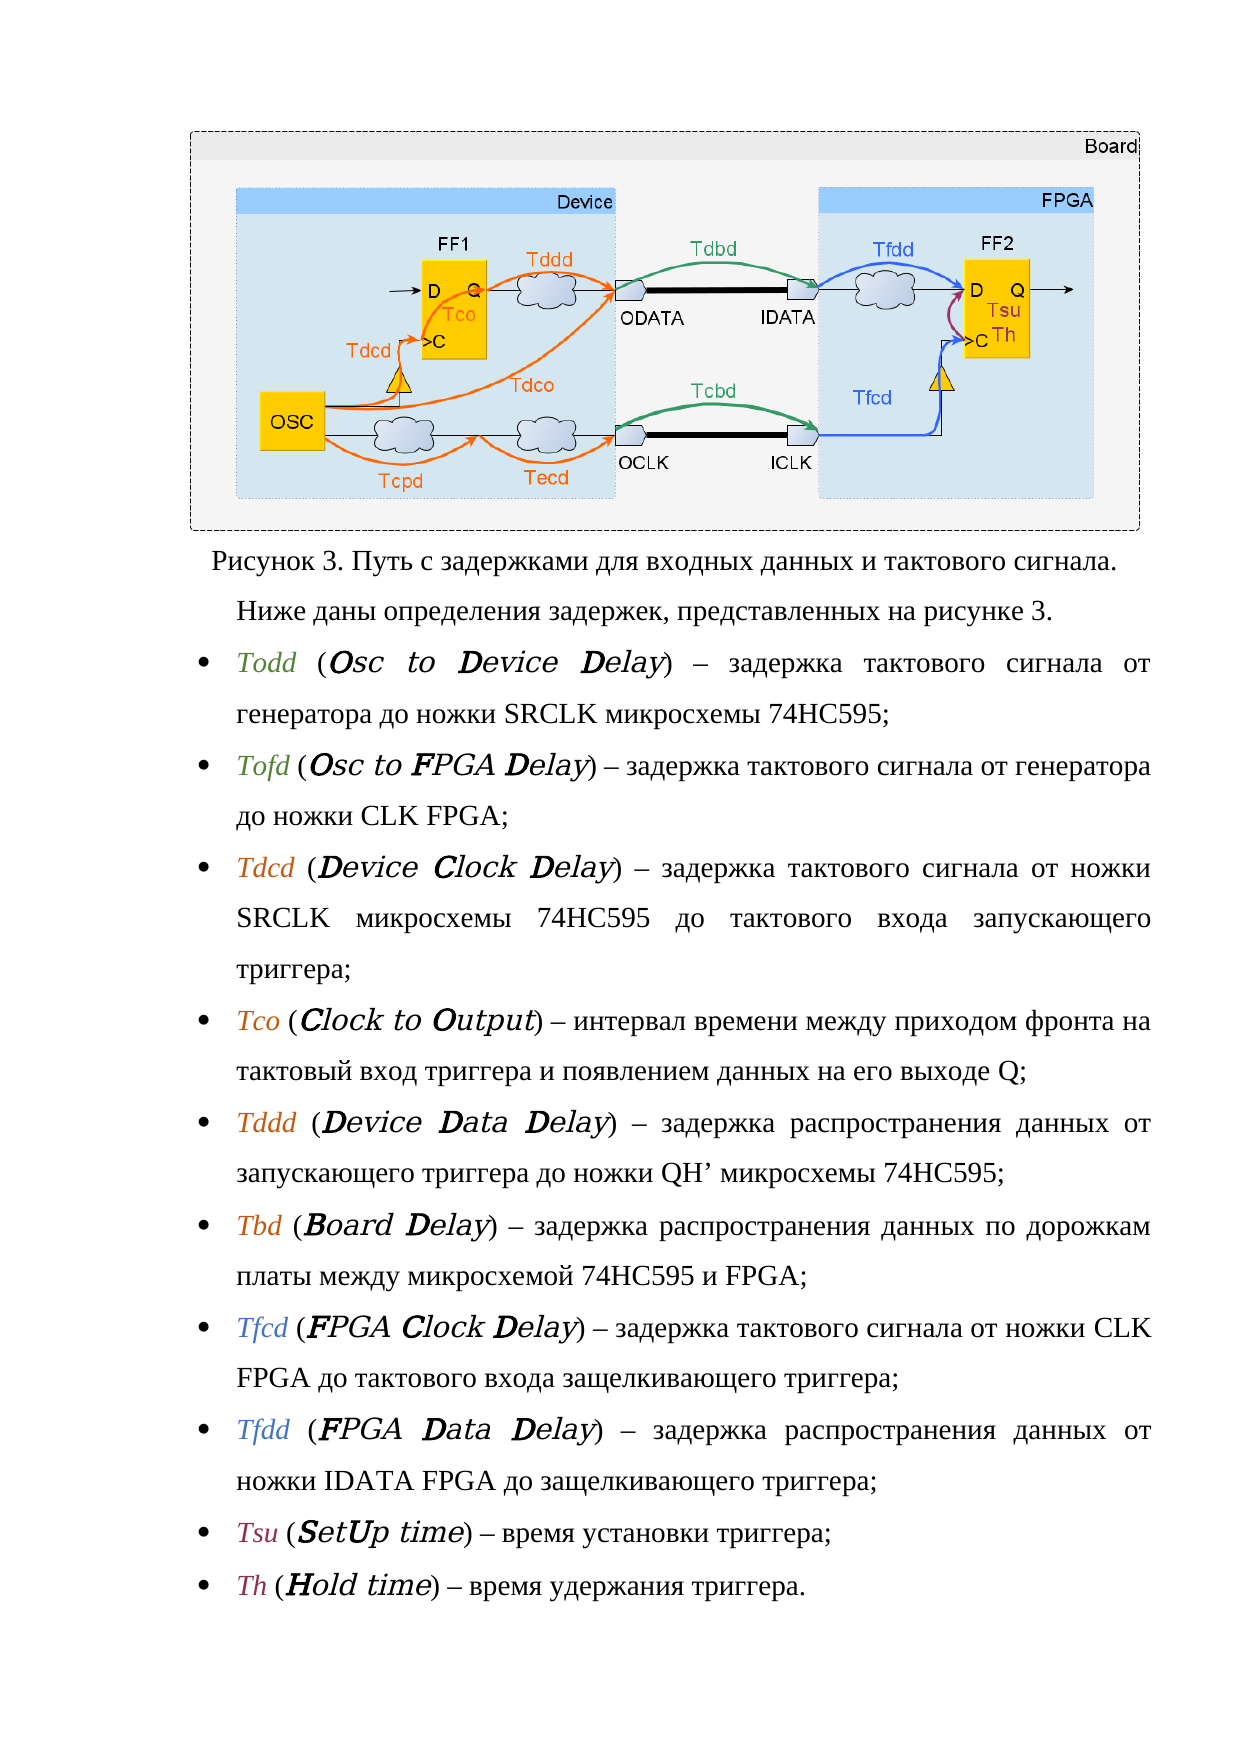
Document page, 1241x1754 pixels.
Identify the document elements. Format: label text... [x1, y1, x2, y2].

list Tco (Clock to Output) – интервал времени между приходом фронта на тактовый вход триггера и появлением данных на его выходе Q; [199, 1001, 1152, 1087]
list Tfdd (FPGA Data Delay) – задержка распространения данных от ножки IDATA FPGA до защелкивающего триггера; [199, 1411, 1152, 1496]
list Tfcd (FPGA Clock Delay) – задержка тактового сигнала от ножки CLK FPGA до тактового входа защелкивающего триггера; [199, 1308, 1152, 1394]
list Tddd (Device Data Delay) – задержка распространения данных от запускающего триггера до ножки QH’ микросхемы 74HC595; [199, 1103, 1152, 1189]
list Tofd (Osc to FPGA Delay) – задержка тактового сигнала от генератора до ножки CLK FPGA; [199, 746, 1152, 832]
text Ниже даны определения задержек, представленных на рисунке 3. [177, 593, 1152, 627]
picture [177, 118, 1152, 543]
list Th (Hold time) – время удержания триггера. [199, 1566, 1152, 1601]
list Tbd (Board Delay) – задержка распространения данных по дорожкам платы между микросхемой 74HC595 и FPGA; [199, 1206, 1152, 1292]
list Tdcd (Device Clock Delay) – задержка тактового сигнала от ножки SRCLK микросхемы 74HC595 до тактового входа запускающего триггера; [199, 848, 1152, 984]
list Tsu (SetUp time) – время установки триггера; [199, 1513, 1152, 1548]
text Рисунок 3. Путь с задержками для входных данных и тактового сигнала. [177, 543, 1152, 577]
list Todd (Osc to Device Delay) – задержка тактового сигнала от генератора до ножки SRCLK микросхемы 74HC595; [199, 644, 1152, 729]
